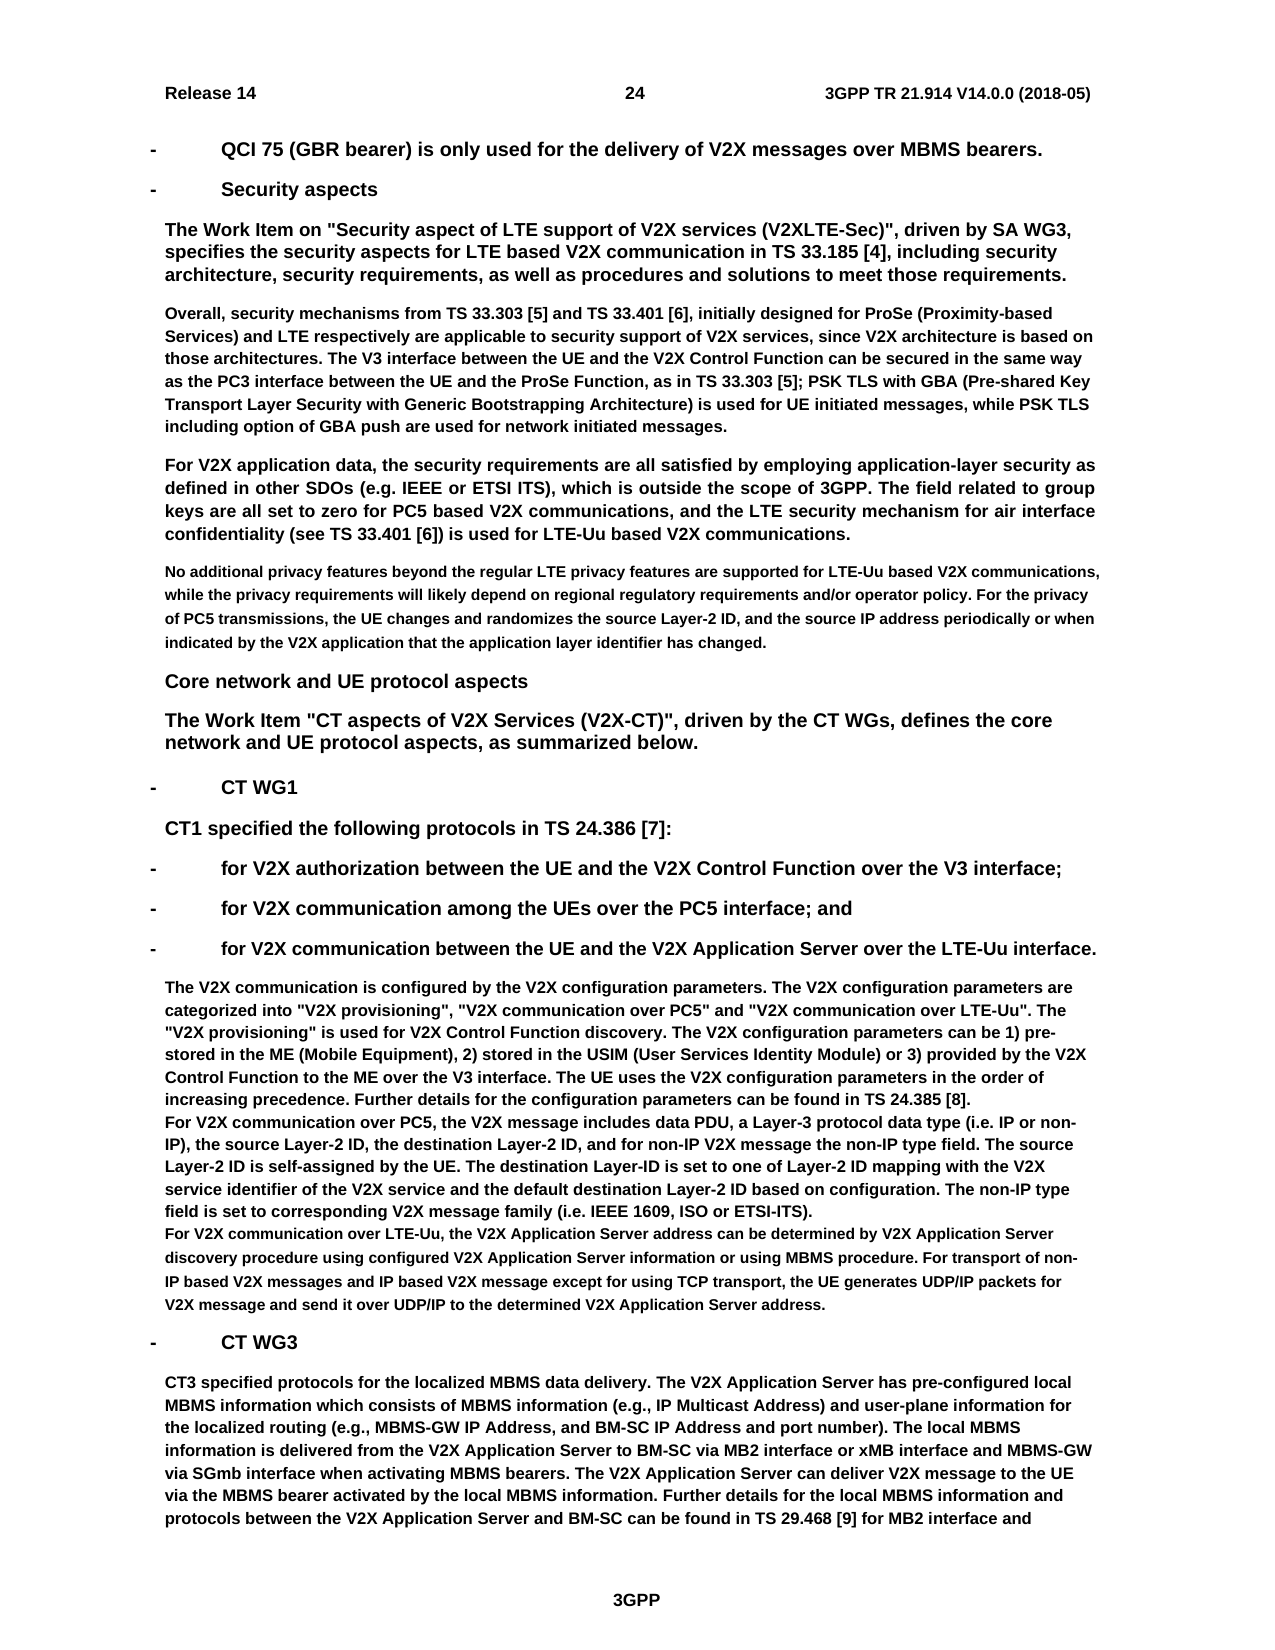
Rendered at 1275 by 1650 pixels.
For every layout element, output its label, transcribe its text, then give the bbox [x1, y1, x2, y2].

text CT1 specified the following protocols in TS 24.386 [7]: [164, 816, 1125, 839]
text For V2X communication over LTE-Uu, the V2X Application Server address can be determined by V2X Application Server discovery procedure using configured V2X Application Server information or using MBMS procedure. For transport of non-IP based V2X messages and IP based V2X message except for using TCP transport, the UE generates UDP/IP packets for V2X message and send it over UDP/IP to the determined V2X Application Server address. [164, 1225, 1094, 1314]
text For V2X application data, the security requirements are all satisfied by employing application-layer security as defined in other SDOs (e.g. IEEE or ETSI ITS), which is outside the scope of 3GPP. The field related to group keys are all set to zero for PC5 based V2X communications, and the LTE security mechanism for air interface confidentiality (see TS 33.401 [6]) is used for LTE-Uu based V2X communications. [164, 455, 1098, 544]
text CT3 specified protocols for the localized MBMS data delivery. The V2X Application Server has pre-configured local MBMS information which consists of MBMS information (e.g., IP Multicast Address) and user-plane information for the localized routing (e.g., MBMS-GW IP Address, and BM-SC IP Address and port number). The local MBMS information is delivered from the V2X Application Server to BM-SC via MB2 interface or xMB interface and MBMS-GW via SGmb interface when activating MBMS bearers. The V2X Application Server can deliver V2X message to the UE via the MBMS bearer activated by the local MBMS information. Further details for the local MBMS information and protocols between the V2X Application Server and BM-SC can be found in TS 29.468 [9] for MB2 interface and [164, 1373, 1100, 1528]
text No additional privacy features beyond the regular LTE privacy features are supported for LTE-Uu based V2X communications, while the privacy requirements will likely depend on regional regulatory requirements and/or operator policy. For the privacy of PC5 transmissions, the UE changes and randomizes the source Layer-2 ID, and the source IP address periodically or when indicated by the V2X application that the application layer identifier has changed. [164, 562, 1104, 652]
text For V2X communication over PC5, the V2X message includes data PDU, a Layer-3 protocol data type (i.e. IP or non-IP), the source Layer-2 ID, the destination Layer-2 ID, and for non-IP V2X message the non-IP type field. The source Layer-2 ID is self-assigned by the UE. The destination Layer-ID is set to one of Layer-2 ID mapping with the V2X service identifier of the V2X service and the default destination Layer-2 ID based on configuration. The non-IP type field is set to corresponding V2X message family (i.e. IEEE 1609, ISO or ETSI-ITS). [164, 1112, 1089, 1221]
text Overall, security mechanisms from TS 33.303 [5] and TS 33.401 [6], initially designed for ProSe (Proximity-based Services) and LTE respectively are applicable to security support of V2X services, since V2X architecture is based on those architectures. The V3 interface between the UE and the V2X Control Function can be secured in the same way as the PC3 interface between the UE and the ProSe Function, as in TS 33.303 [5]; PSK TLS with GBA (Pre-shared Key Transport Layer Security with Generic Bootstrapping Architecture) is used for UE initiated messages, while PSK TLS including option of GBA push are used for network initiated messages. [164, 304, 1100, 436]
text Release 14 24 3GPP TR 21.914 V14.0.0 (2018-05) [164, 83, 1125, 103]
text The V2X communication is configured by the V2X configuration parameters. The V2X configuration parameters are categorized into "V2X provisioning", "V2X communication over PC5" and "V2X communication over LTE-Uu". The "V2X provisioning" is used for V2X Control Function discovery. The V2X configuration parameters can be 1) pre-stored in the ME (Mobile Equipment), 2) stored in the USIM (User Services Identity Module) or 3) provided by the V2X Control Function to the ME over the V3 interface. The UE uses the V2X configuration parameters in the order of increasing precedence. Further details for the configuration parameters can be found in TS 24.385 [8]. [164, 978, 1094, 1109]
text The Work Item on "Security aspect of LTE support of V2X services (V2XLTE-Sec)", driven by SA WG3, specifies the security aspects for LTE based V2X communication in TS 33.185 [4], including security architecture, security requirements, as well as procedures and solutions to meet those requirements. [164, 219, 1102, 285]
list for V2X authorization between the UE and the V2X Control Function over the V3 interface; [150, 857, 1125, 879]
list CT WG3 [150, 1331, 1125, 1354]
text 3GPP [150, 1590, 1123, 1610]
list QCI 75 (GBR bearer) is only used for the delivery of V2X messages over MBMS bearers. [150, 137, 1125, 160]
text Core network and UE protocol aspects [164, 670, 1125, 693]
text The Work Item "CT aspects of V2X Services (V2X-CT)", driven by the CT WGs, defines the core network and UE protocol aspects, as summarized below. [164, 711, 1071, 754]
list Security aspects [150, 178, 1125, 200]
list for V2X communication among the UEs over the PC5 interface; and [150, 897, 1125, 919]
list CT WG1 [150, 776, 1125, 799]
list for V2X communication between the UE and the V2X Application Server over the LTE-Uu interface. [150, 938, 1125, 959]
